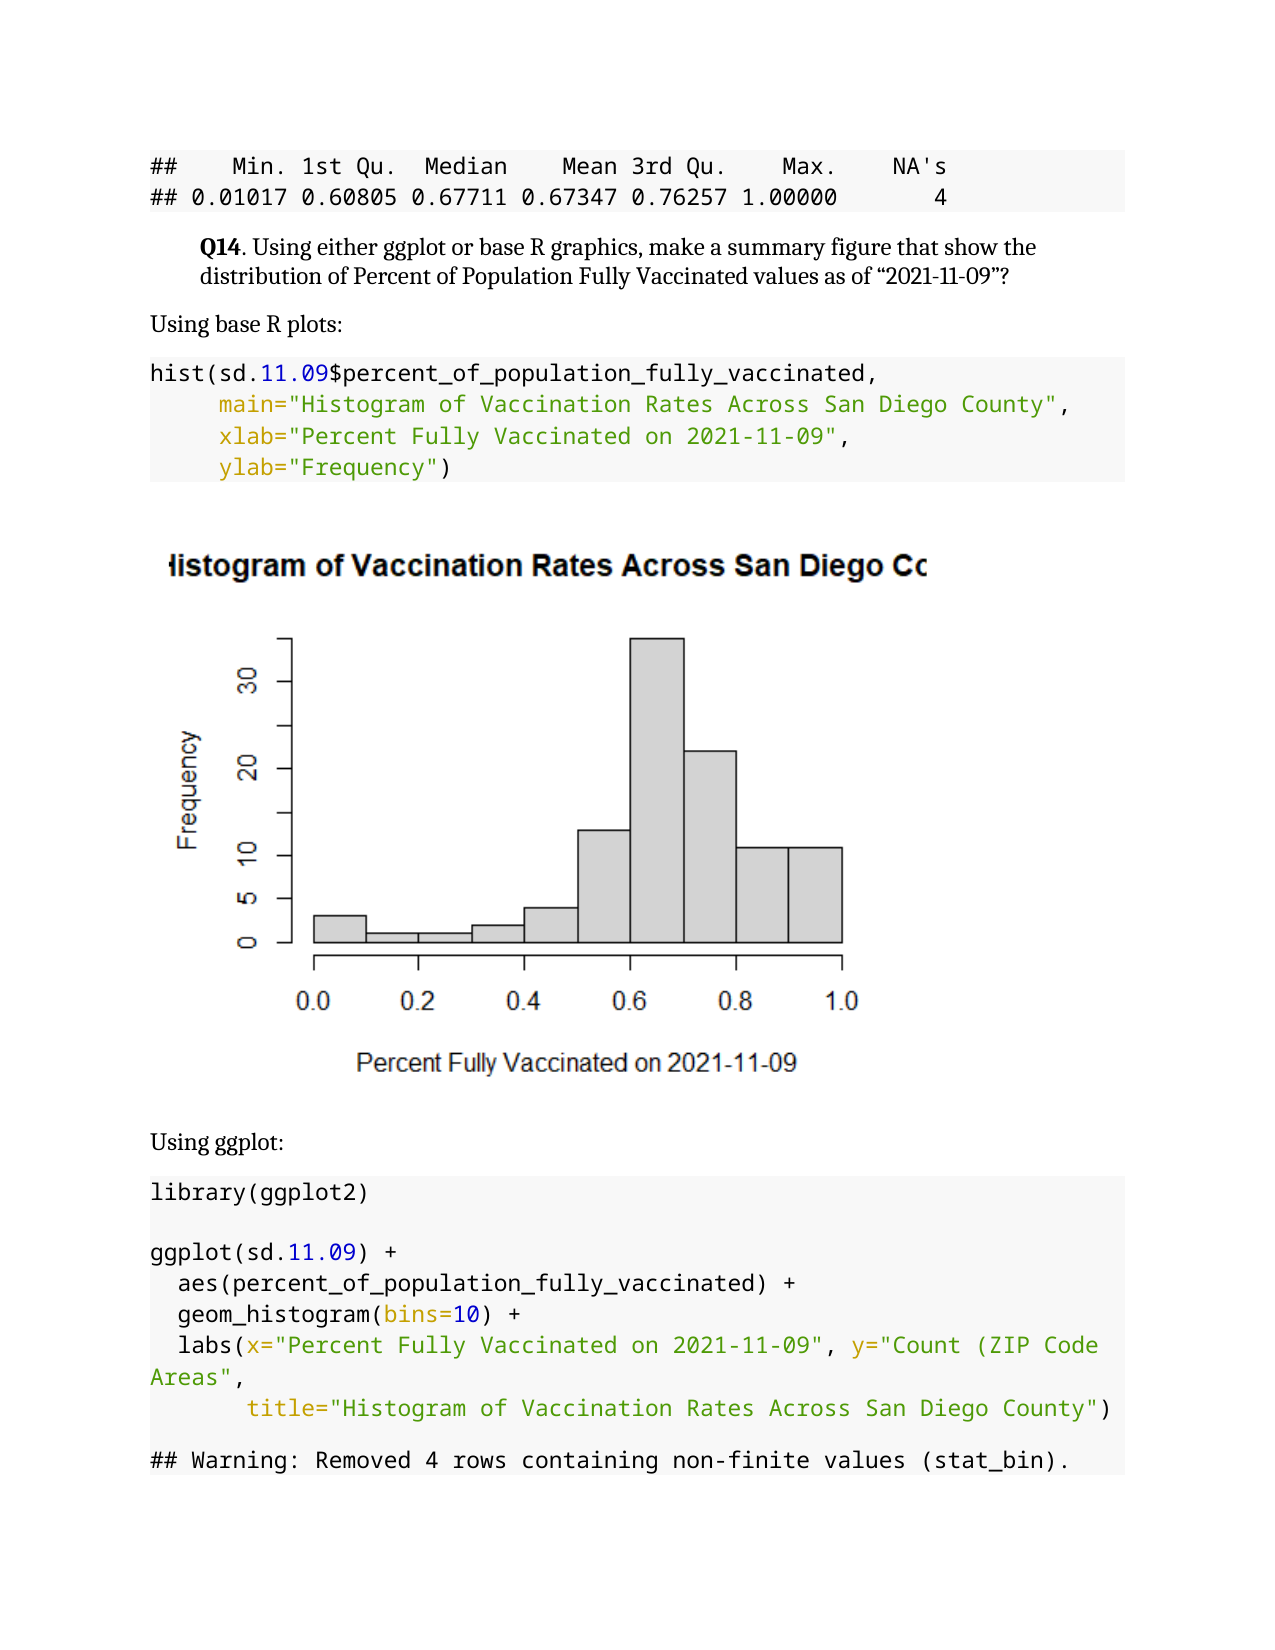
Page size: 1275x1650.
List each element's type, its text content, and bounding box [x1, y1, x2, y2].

text ## Warning: Removed 4 rows containing non-finite values (stat_bin). [150, 1444, 1125, 1475]
text ## Min. 1st Qu. Median Mean 3rd Qu. Max. NA's ## 0.01017 0.60805 0.67711 0.67347 0.76257 1.00000 4 [150, 150, 1125, 212]
text Using ggplot: [150, 1128, 1125, 1157]
text library(ggplot2) ggplot(sd.11.09) + aes(percent_of_population_fully_vaccinated) + geom_histogram(bins=10) + labs(x="Percent Fully Vaccinated on 2021-11-09", y="Count (ZIP Code Areas", title="Histogram of Vaccination Rates Across San Diego County") [150, 1176, 1125, 1423]
picture [168, 502, 927, 1110]
text Using base R plots: [150, 309, 1125, 338]
text hist(sd.11.09$percent_of_population_fully_vaccinated, main="Histogram of Vaccination Rates Across San Diego County", xlab="Percent Fully Vaccinated on 2021-11-09", ylab="Frequency") [150, 357, 1125, 482]
text Q14. Using either ggplot or base R graphics, make a summary figure that show the distribution of Percent of Population Fully Vaccinated values as of “2021-11-09”? [200, 233, 1075, 291]
